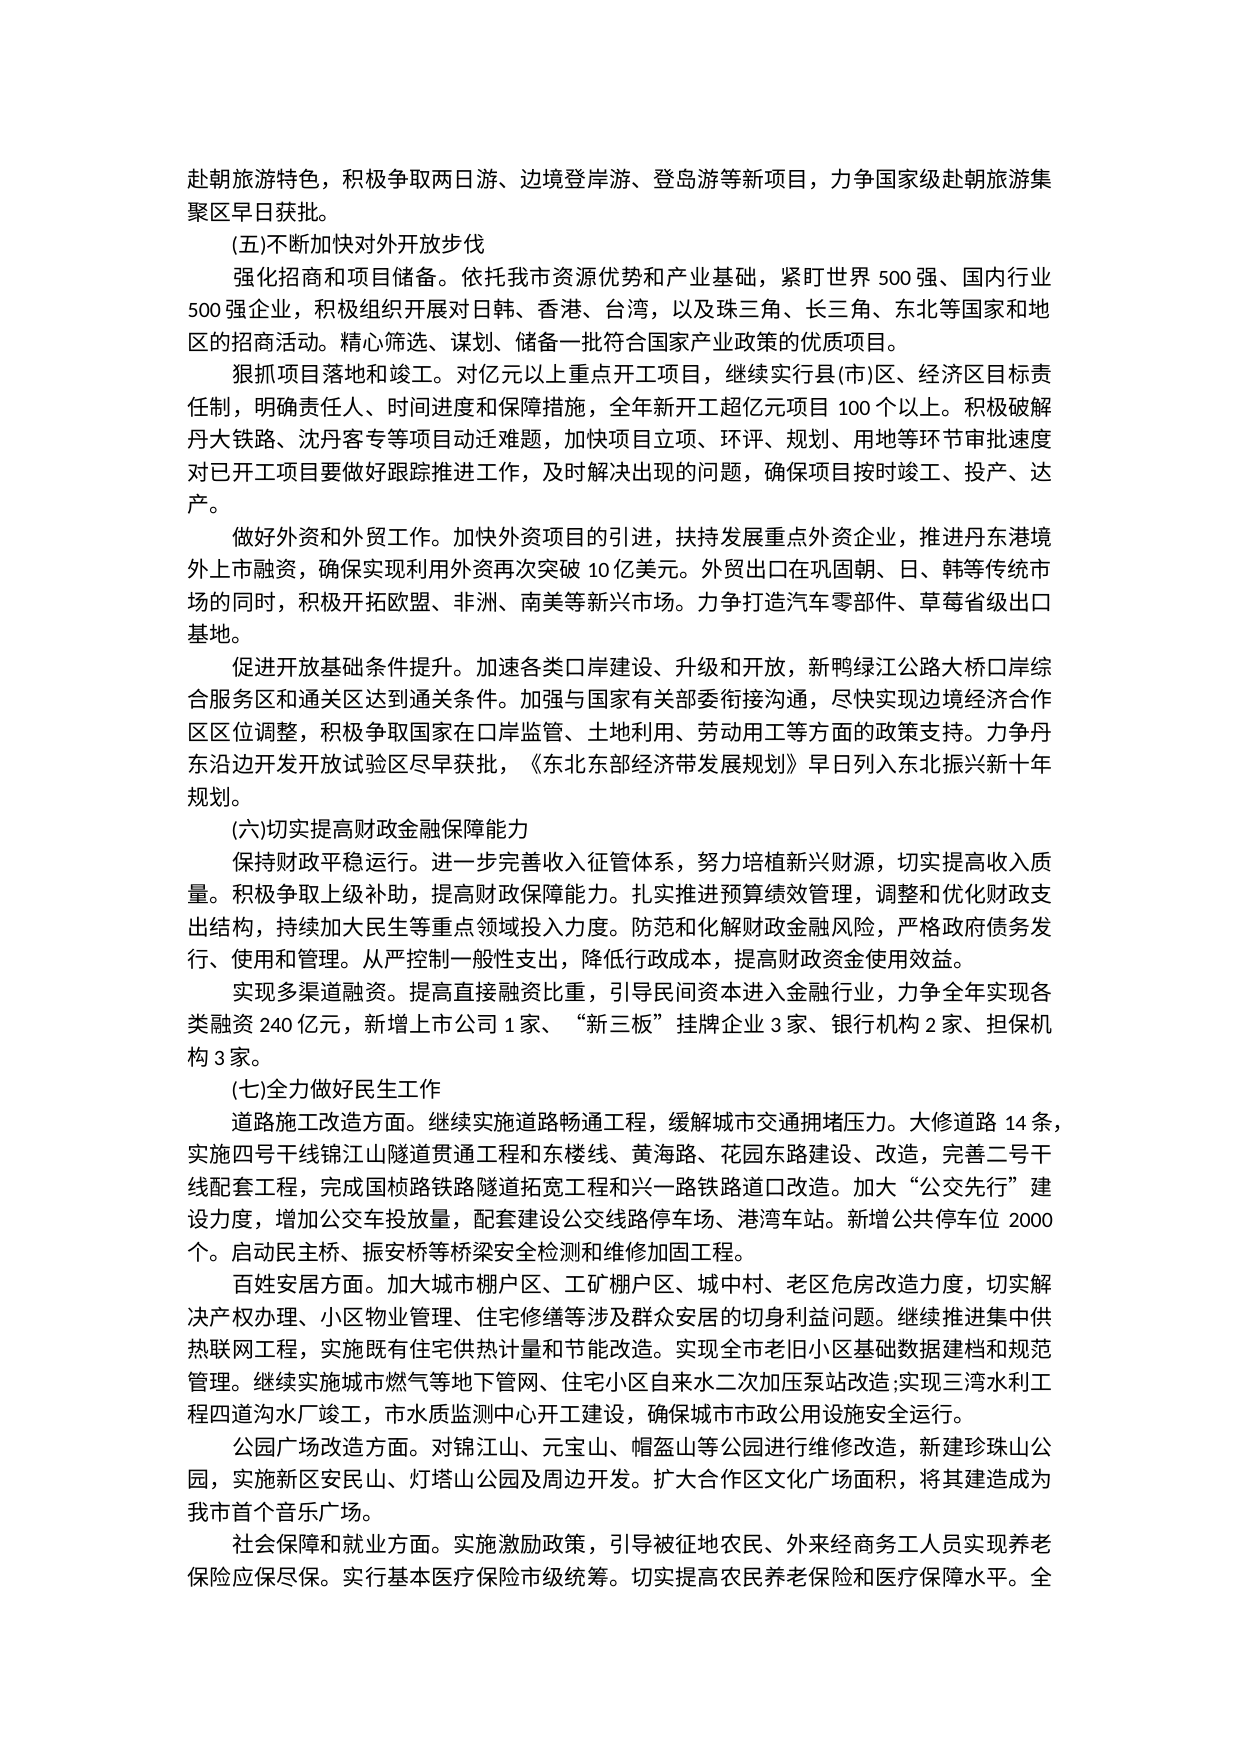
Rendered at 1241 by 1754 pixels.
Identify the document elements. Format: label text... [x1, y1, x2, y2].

text 狠抓项目落地和竣工。对亿元以上重点开工项目，继续实行县(市)区、经济区目标责任制，明确责任人、时间进度和保障措施，全年新开工超亿元项目100个以上。积极破解丹大铁路、沈丹客专等项目动迁难题，加快项目立项、环评、规划、用地等环节审批速度，对已开工项目要做好跟踪推进工作，及时解决出现的问题，确保项目按时竣工、投产、达产。 [187, 357, 1053, 519]
text (六)切实提高财政金融保障能力 [187, 812, 1053, 844]
text (七)全力做好民生工作 [187, 1072, 1053, 1104]
text 道路施工改造方面。继续实施道路畅通工程，缓解城市交通拥堵压力。大修道路14条，实施四号干线锦江山隧道贯通工程和东楼线、黄海路、花园东路建设、改造，完善二号干线配套工程，完成国桢路铁路隧道拓宽工程和兴一路铁路道口改造。加大“公交先行”建设力度，增加公交车投放量，配套建设公交线路停车场、港湾车站。新增公共停车位2000个。启动民主桥、振安桥等桥梁安全检测和维修加固工程。 [187, 1104, 1053, 1267]
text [187, 1527, 1053, 1592]
text 百姓安居方面。加大城市棚户区、工矿棚户区、城中村、老区危房改造力度，切实解决产权办理、小区物业管理、住宅修缮等涉及群众安居的切身利益问题。继续推进集中供热联网工程，实施既有住宅供热计量和节能改造。实现全市老旧小区基础数据建档和规范管理。继续实施城市燃气等地下管网、住宅小区自来水二次加压泵站改造;实现三湾水利工程四道沟水厂竣工，市水质监测中心开工建设，确保城市市政公用设施安全运行。 [187, 1267, 1053, 1429]
text 保持财政平稳运行。进一步完善收入征管体系，努力培植新兴财源，切实提高收入质量。积极争取上级补助，提高财政保障能力。扎实推进预算绩效管理，调整和优化财政支出结构，持续加大民生等重点领域投入力度。防范和化解财政金融风险，严格政府债务发行、使用和管理。从严控制一般性支出，降低行政成本，提高财政资金使用效益。 [187, 844, 1053, 974]
text 实现多渠道融资。提高直接融资比重，引导民间资本进入金融行业，力争全年实现各类融资240亿元，新增上市公司1家、“新三板”挂牌企业3家、银行机构2家、担保机构3家。 [187, 974, 1053, 1072]
text 公园广场改造方面。对锦江山、元宝山、帽盔山等公园进行维修改造，新建珍珠山公园，实施新区安民山、灯塔山公园及周边开发。扩大合作区文化广场面积，将其建造成为我市首个音乐广场。 [187, 1429, 1053, 1527]
text 强化招商和项目储备。依托我市资源优势和产业基础，紧盯世界500强、国内行业500强企业，积极组织开展对日韩、香港、台湾，以及珠三角、长三角、东北等国家和地区的招商活动。精心筛选、谋划、储备一批符合国家产业政策的优质项目。 [187, 259, 1053, 357]
text 促进开放基础条件提升。加速各类口岸建设、升级和开放，新鸭绿江公路大桥口岸综合服务区和通关区达到通关条件。加强与国家有关部委衔接沟通，尽快实现边境经济合作区区位调整，积极争取国家在口岸监管、土地利用、劳动用工等方面的政策支持。力争丹东沿边开发开放试验区尽早获批，《东北东部经济带发展规划》早日列入东北振兴新十年规划。 [187, 649, 1053, 812]
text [187, 162, 1053, 227]
text 做好外资和外贸工作。加快外资项目的引进，扶持发展重点外资企业，推进丹东港境外上市融资，确保实现利用外资再次突破10亿美元。外贸出口在巩固朝、日、韩等传统市场的同时，积极开拓欧盟、非洲、南美等新兴市场。力争打造汽车零部件、草莓省级出口基地。 [187, 519, 1053, 649]
text (五)不断加快对外开放步伐 [187, 227, 1053, 259]
